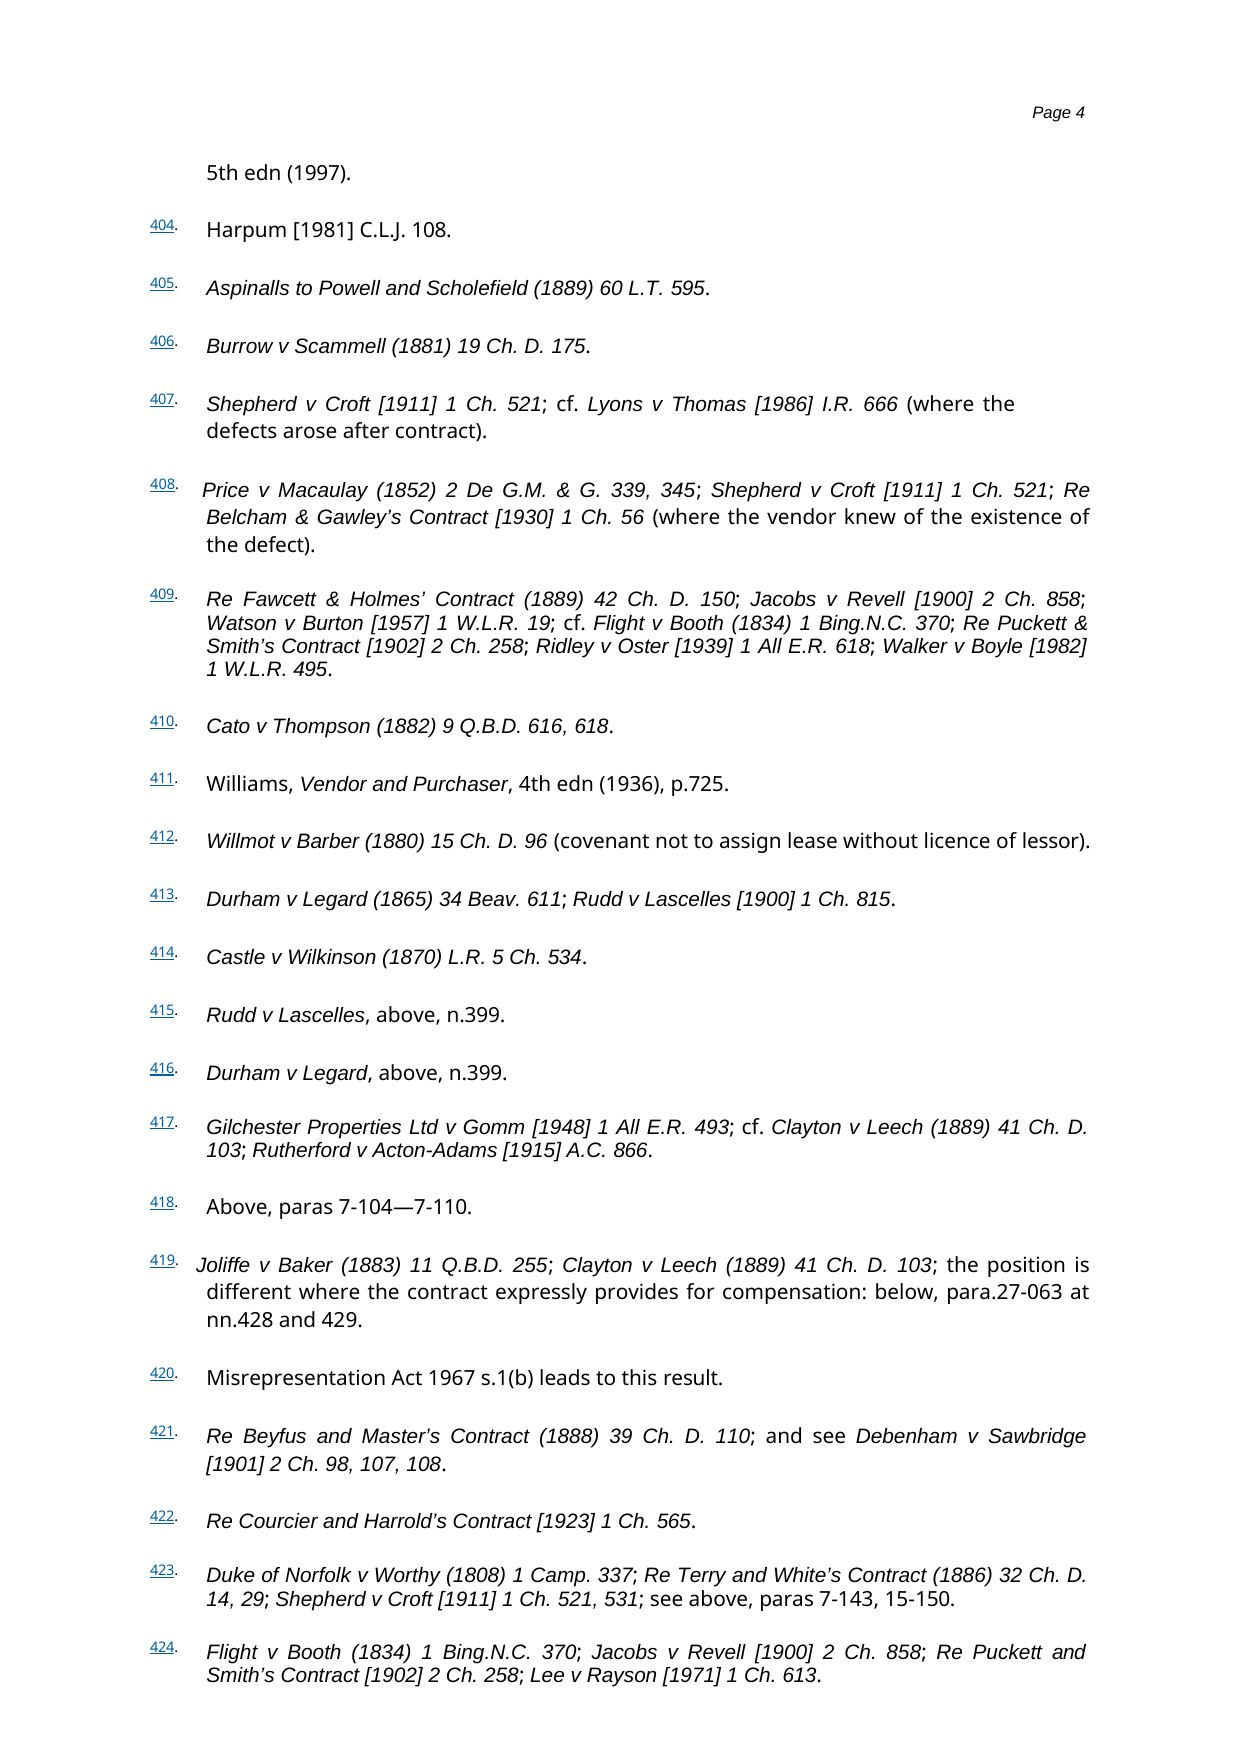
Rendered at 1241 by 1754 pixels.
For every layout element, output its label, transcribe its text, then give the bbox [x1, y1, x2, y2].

text 422. Re Courcier and Harrold’s Contract [1923] 1 Ch. 565. [150, 1506, 1107, 1535]
text 414. Castle v Wilkinson (1870) L.R. 5 Ch. 534. [150, 942, 1107, 971]
text 424. Flight v Booth (1834) 1 Bing.N.C. 370; Jacobs v Revell [1900] 2 Ch. 858; Re Puckett and [150, 1640, 1107, 1664]
text 420. Misrepresentation Act 1967 s.1(b) leads to this result. [150, 1363, 1107, 1392]
text Watson v Burton [1957] 1 W.L.R. 19; cf. Flight v Booth (1834) 1 Bing.N.C. 370; Re Puckett & [206, 611, 1107, 634]
text 5th edn (1997). [206, 158, 1107, 186]
text 415. Rudd v Lascelles, above, n.399. [150, 1000, 1107, 1028]
text 421. Re Beyfus and Master’s Contract (1888) 39 Ch. D. 110; and see Debenham v Sawbridge [1901] 2 Ch. 98, 107, 108. [150, 1421, 1090, 1477]
text 418. Above, paras 7-104—7-110. [150, 1192, 1107, 1221]
text 407. Shepherd v Croft [1911] 1 Ch. 521; cf. Lyons v Thomas [1986] I.R. 666 (where the defects arose after contract). [150, 389, 1090, 445]
text 405. Aspinalls to Powell and Scholefield (1889) 60 L.T. 595. [150, 273, 1107, 302]
text Smith’s Contract [1902] 2 Ch. 258; Lee v Rayson [1971] 1 Ch. 613. [206, 1664, 1107, 1688]
text 416. Durham v Legard, above, n.399. [150, 1058, 1107, 1086]
text 423. Duke of Norfolk v Worthy (1808) 1 Camp. 337; Re Terry and White’s Contract (1886) 32 Ch. D. [150, 1564, 1107, 1588]
text 408. Price v Macaulay (1852) 2 De G.M. & G. 339, 345; Shepherd v Croft [1911] 1 Ch. 521; Re Belcham & Gawley’s Contract [1930] 1 Ch. 56 (where the vendor knew of the existence of the defect). [150, 474, 1090, 558]
text 417. Gilchester Properties Ltd v Gomm [1948] 1 All E.R. 493; cf. Clayton v Leech (1889) 41 Ch. D. [150, 1115, 1107, 1139]
text 1 W.L.R. 495. [206, 658, 1107, 682]
text 103; Rutherford v Acton-Adams [1915] A.C. 866. [206, 1139, 1107, 1163]
text 410. Cato v Thompson (1882) 9 Q.B.D. 616, 618. [150, 711, 1107, 739]
text 412. Willmot v Barber (1880) 15 Ch. D. 96 (covenant not to assign lease without licence of lessor). [150, 826, 1107, 855]
text 14, 29; Shepherd v Croft [1911] 1 Ch. 521, 531; see above, paras 7-143, 15-150. [206, 1588, 1107, 1611]
text 404. Harpum [1981] C.L.J. 108. [150, 215, 1107, 244]
text 413. Durham v Legard (1865) 34 Beav. 611; Rudd v Lascelles [1900] 1 Ch. 815. [150, 884, 1107, 913]
text 411. Williams, Vendor and Purchaser, 4th edn (1936), p.725. [150, 768, 1107, 797]
text 406. Burrow v Scammell (1881) 19 Ch. D. 175. [150, 331, 1107, 359]
text 419. Joliffe v Baker (1883) 11 Q.B.D. 255; Clayton v Leech (1889) 41 Ch. D. 103; the position is different where the contract expressly provides for compensation: below, para.27-063 at nn.428 and 429. [150, 1250, 1090, 1334]
text 409. Re Fawcett & Holmes’ Contract (1889) 42 Ch. D. 150; Jacobs v Revell [1900] 2 Ch. 858; [150, 587, 1107, 611]
text Smith’s Contract [1902] 2 Ch. 258; Ridley v Oster [1939] 1 All E.R. 618; Walker v Boyle [1982] [206, 634, 1107, 658]
